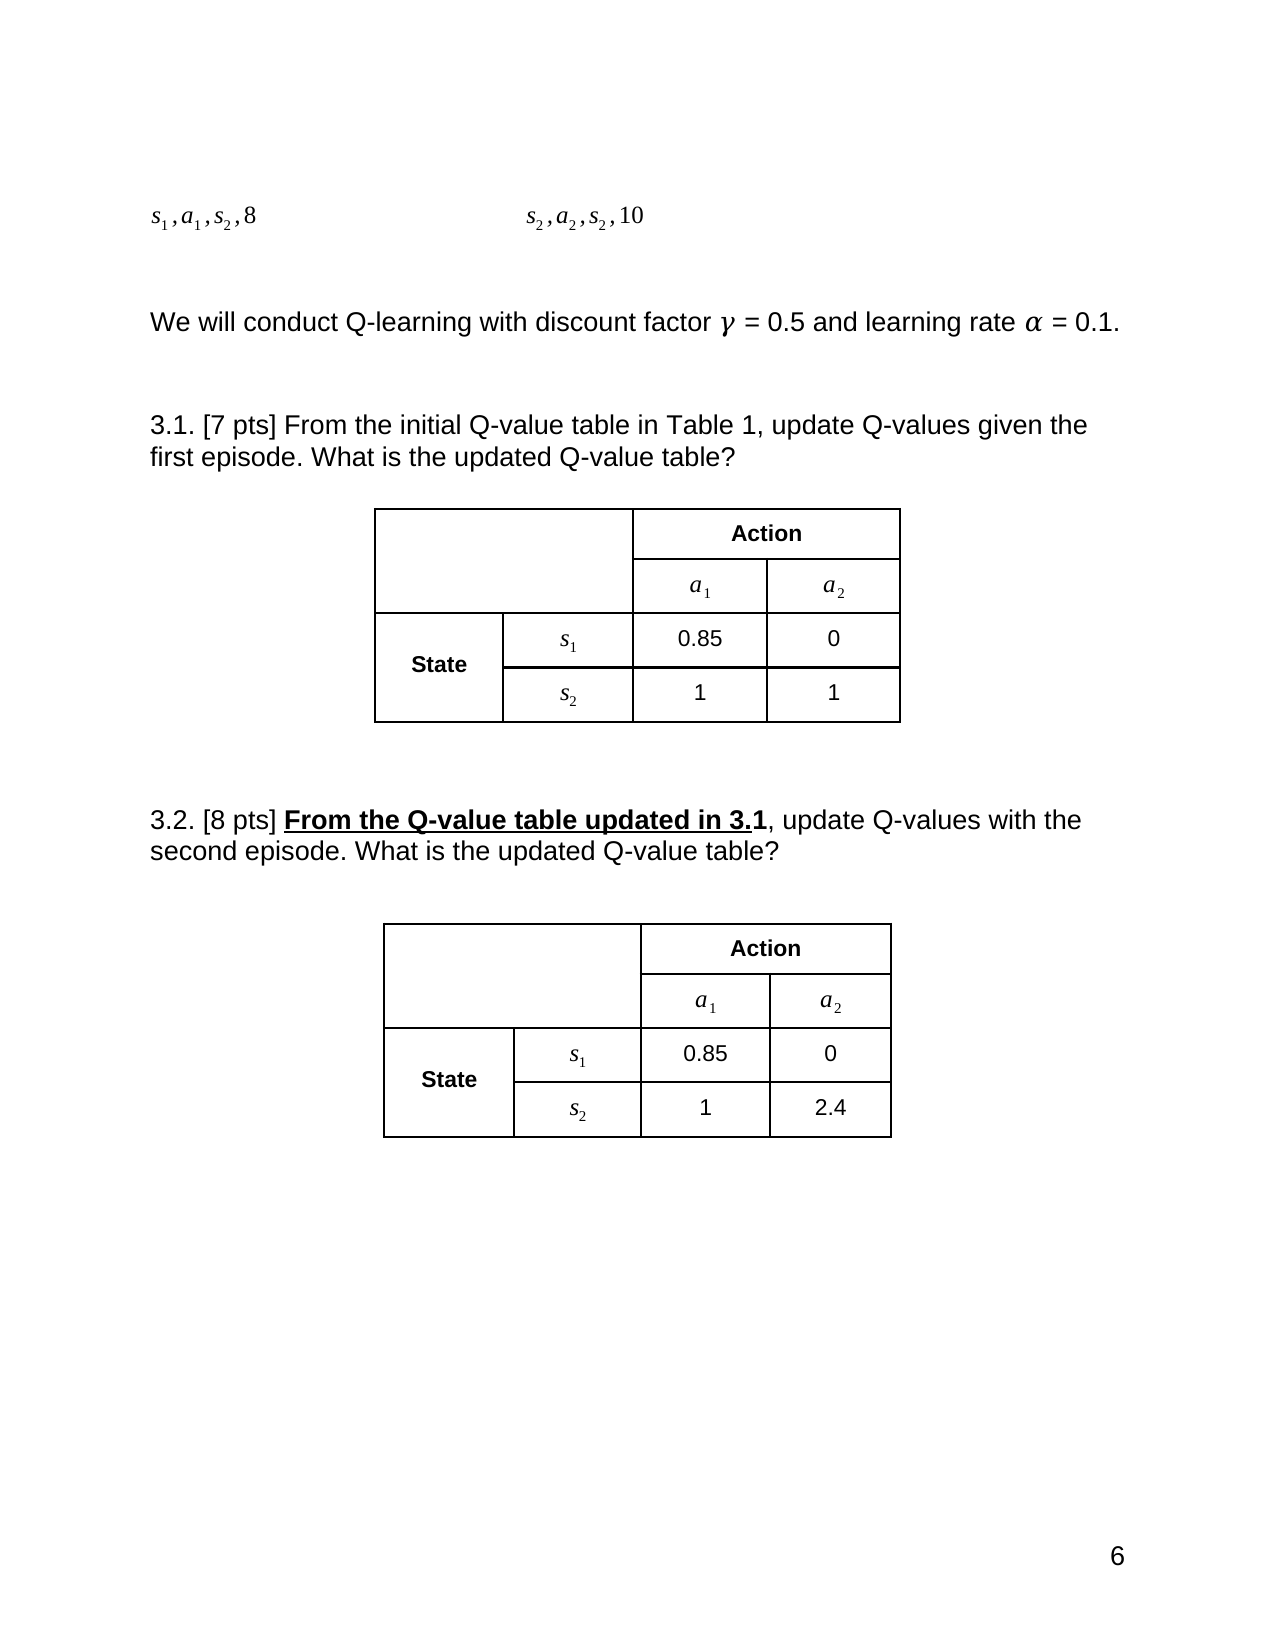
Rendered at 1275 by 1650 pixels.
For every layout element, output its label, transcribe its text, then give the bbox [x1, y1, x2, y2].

text 3.2. [8 pts] From the Q-value table updated in 3.1, update Q-values with the second episode. What is the updated Q-value table? [150, 804, 1125, 866]
table_cell [515, 1029, 640, 1081]
table_header Action [634, 510, 899, 558]
table_cell 0.85 [642, 1029, 769, 1081]
table_header [376, 510, 632, 612]
text We will conduct Q-learning with discount factor 𝛾 = 0.5 and learning rate 𝛼 = 0.1. [150, 306, 1125, 337]
table_header [385, 925, 640, 1027]
text 3.1. [7 pts] From the initial Q-value table in Table 1, update Q-values given the first episode. What is the updated Q-value table? [150, 409, 1125, 472]
table_header Action [642, 925, 890, 973]
table_cell [634, 560, 766, 612]
table_cell [504, 614, 632, 666]
table_cell 0 [768, 614, 899, 666]
table_cell 1 [642, 1083, 769, 1136]
table_cell 0 [771, 1029, 890, 1081]
table_cell State [385, 1029, 513, 1136]
table_cell State [376, 614, 502, 721]
table_cell 1 [634, 669, 766, 721]
table_cell [504, 669, 632, 721]
table_cell 2.4 [771, 1083, 890, 1136]
table_cell [768, 560, 899, 612]
table_cell [515, 1083, 640, 1136]
table_cell 1 [768, 669, 899, 721]
table_cell [642, 975, 769, 1027]
table_cell 0.85 [634, 614, 766, 666]
table_cell [771, 975, 890, 1027]
